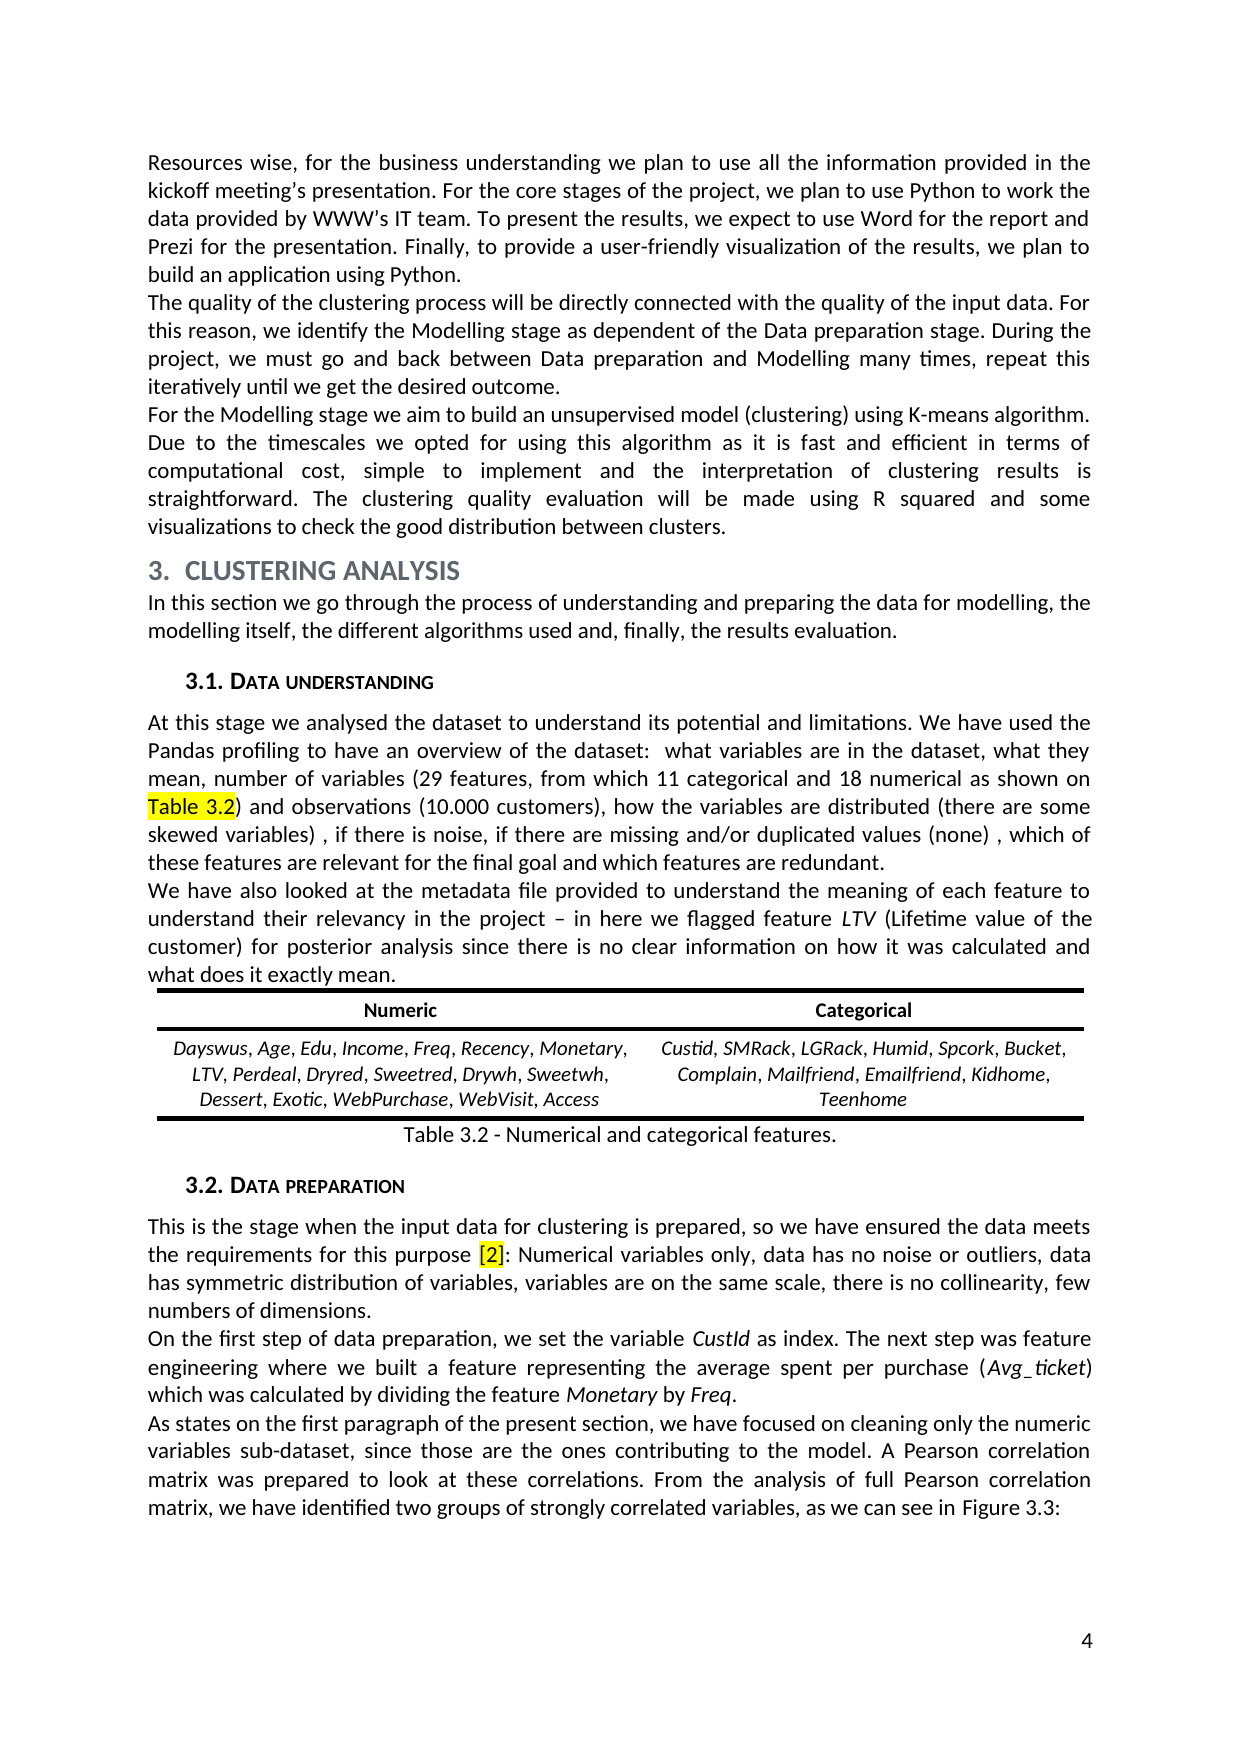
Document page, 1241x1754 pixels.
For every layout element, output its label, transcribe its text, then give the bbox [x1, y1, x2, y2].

subtitle Data preparation [185, 1169, 1092, 1200]
table_header Categorical [644, 993, 1083, 1027]
table_cell Dayswus, Age, Edu, Income, Freq, Recency, Monetary, LTV, Perdeal, Dryred, Sweetred, Drywh, Sweetwh, Dessert, Exotic, WebPurchase, WebVisit, Access [157, 1031, 644, 1116]
text In this section we go through the process of understanding and preparing the data for modelling, the modelling itself, the different algorithms used and, finally, the results evaluation. [148, 588, 1092, 644]
text For the Modelling stage we aim to build an unsupervised model (clustering) using K-means algorithm. Due to the timescales we opted for using this algorithm as it is fast and efficient in terms of computational cost, simple to implement and the interpretation of clustering results is straightforward. The clustering quality evaluation will be made using R squared and some visualizations to check the good distribution between clusters. [148, 400, 1092, 540]
text This is the stage when the input data for clustering is prepared, so we have ensured the data meets the requirements for this purpose [2]: Numerical variables only, data has no noise or outliers, data has symmetric distribution of variables, variables are on the same scale, there is no collinearity, few numbers of dimensions. [148, 1212, 1092, 1324]
table_cell Custid, SMRack, LGRack, Humid, Spcork, Bucket, Complain, Mailfriend, Emailfriend, Kidhome, Teenhome [644, 1031, 1083, 1116]
text On the first step of data preparation, we set the variable CustId as index. The next step was feature engineering where we built a feature representing the average spent per purchase (Avg_ticket) which was calculated by dividing the feature Monetary by Freq. [148, 1324, 1092, 1409]
table_header Numeric [157, 993, 644, 1027]
subtitle CLUSTERING ANALYSIS [148, 552, 1092, 588]
subtitle Data understanding [185, 665, 1092, 696]
text We have also looked at the metadata file provided to understand the meaning of each feature to understand their relevancy in the project – in here we flagged feature LTV (Lifetime value of the customer) for posterior analysis since there is no clear information on how it was calculated and what does it exactly mean. [148, 876, 1092, 988]
